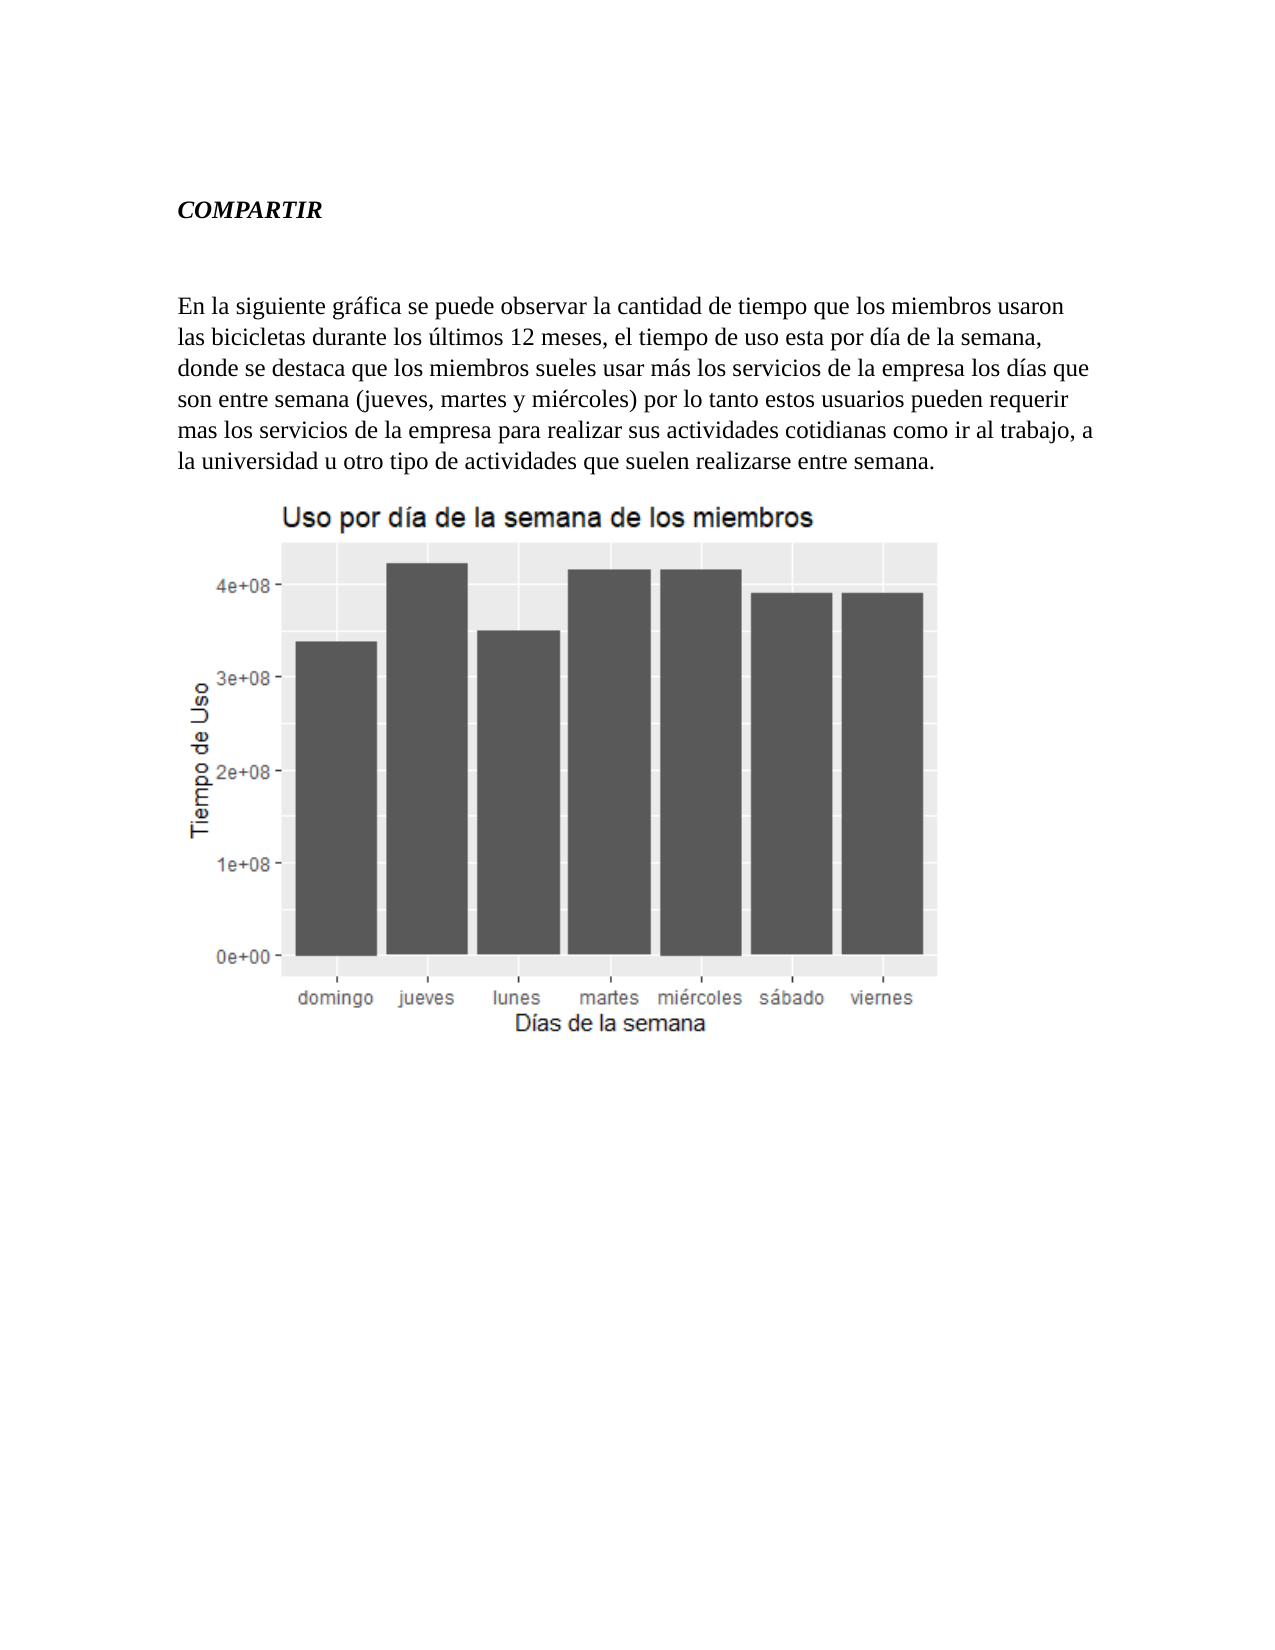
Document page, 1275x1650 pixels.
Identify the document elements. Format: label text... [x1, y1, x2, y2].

text En la siguiente gráfica se puede observar la cantidad de tiempo que los miembros usaron las bicicletas durante los últimos 12 meses, el tiempo de uso esta por día de la semana, donde se destaca que los miembros sueles usar más los servicios de la empresa los días que son entre semana (jueves, martes y miércoles) por lo tanto estos usuarios pueden requerir mas los servicios de la empresa para realizar sus actividades cotidianas como ir al trabajo, a la universidad u otro tipo de actividades que suelen realizarse entre semana. [177, 291, 1098, 475]
text COMPARTIR [177, 195, 1098, 224]
picture [177, 493, 949, 1047]
